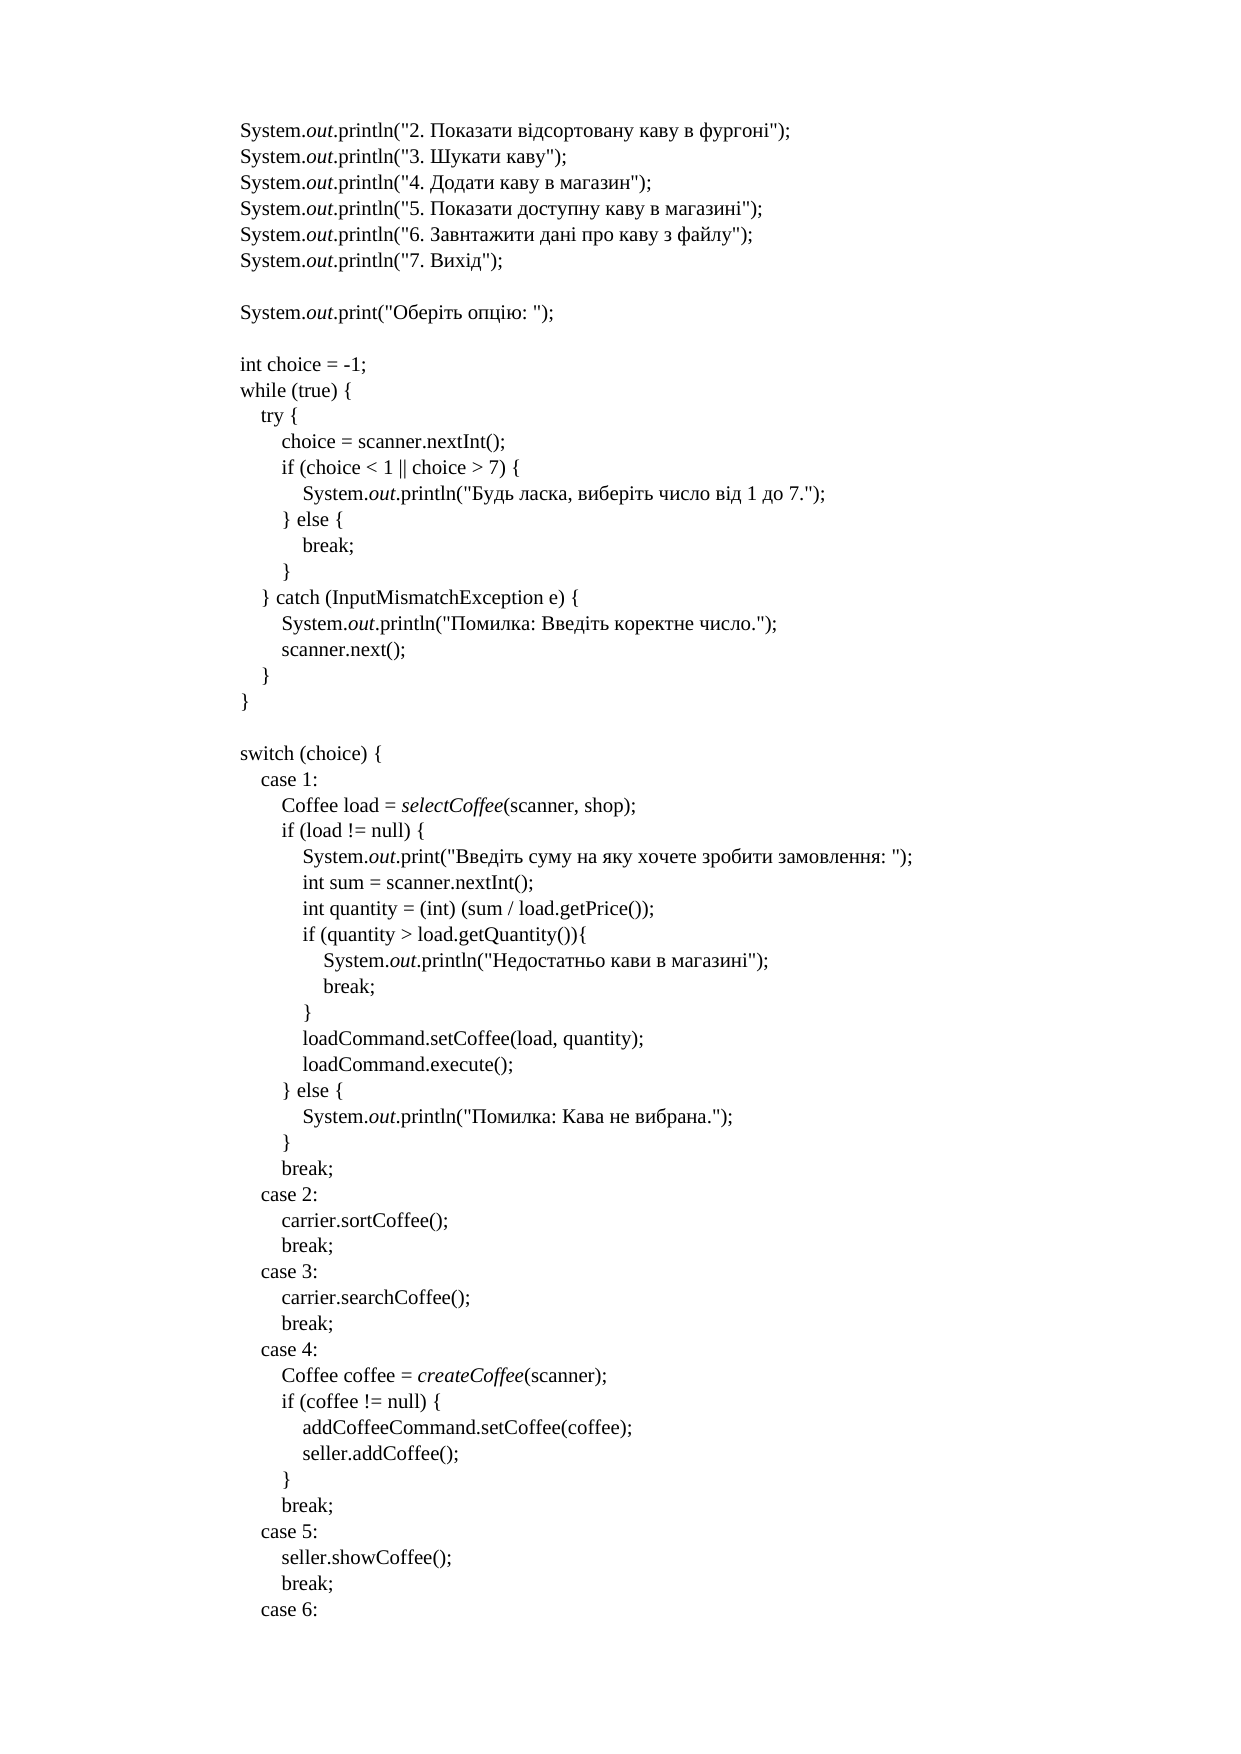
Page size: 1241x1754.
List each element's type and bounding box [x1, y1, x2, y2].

text [177, 118, 1152, 1621]
